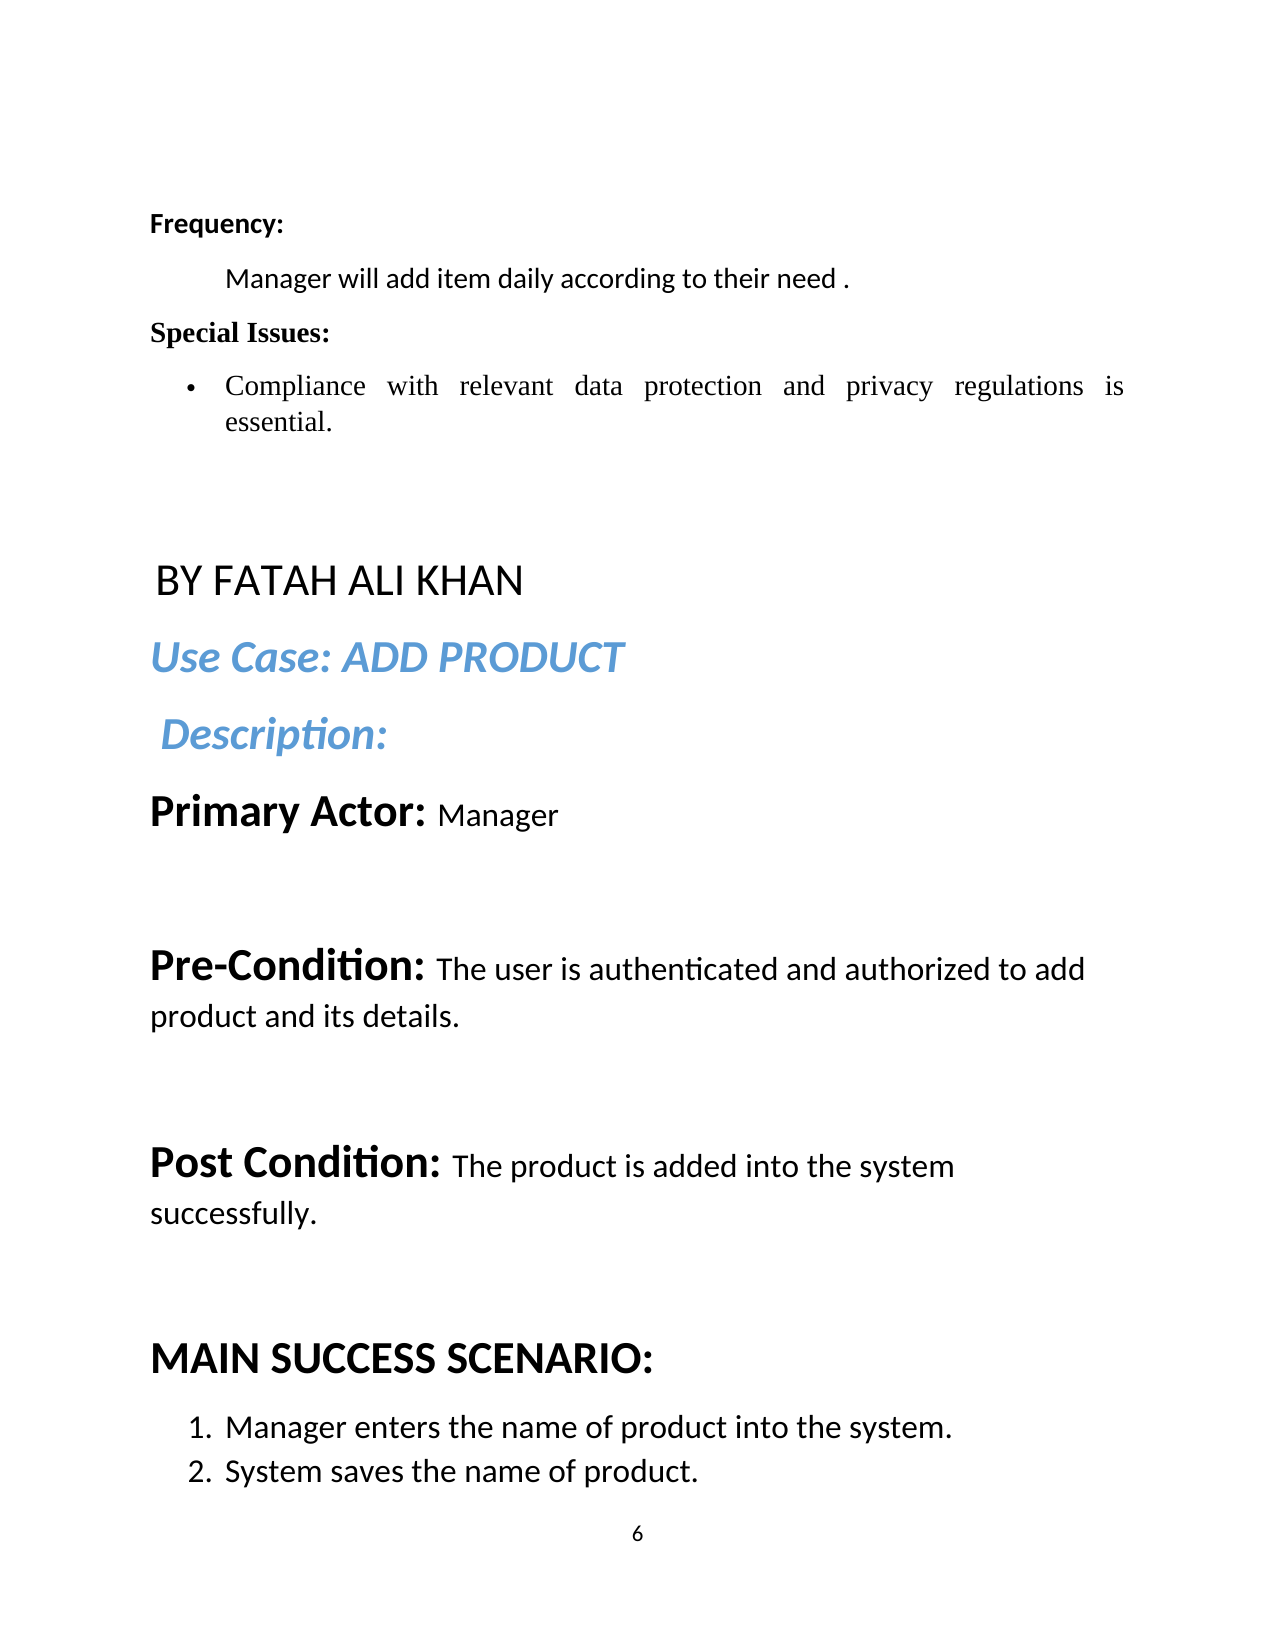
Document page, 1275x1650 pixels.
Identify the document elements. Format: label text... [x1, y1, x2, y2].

list Compliance with relevant data protection and privacy regulations is essential. [187, 368, 1125, 438]
text Frequency: [150, 205, 1125, 241]
list Manager will add item daily according to their need . [225, 260, 1125, 296]
text MAIN SUCCESS SCENARIO: [150, 1329, 1125, 1385]
text Special Issues: [150, 315, 1125, 349]
text BY FATAH ALI KHAN [150, 551, 1125, 607]
list Manager enters the name of product into the system. [187, 1406, 1125, 1447]
text Post Condition: The product is added into the system successfully. [150, 1132, 1125, 1232]
list System saves the name of product. [187, 1450, 1125, 1491]
text Pre-Condition: The user is authenticated and authorized to add product and its details. [150, 936, 1125, 1036]
text Primary Actor: Manager [150, 782, 1125, 838]
text Use Case: ADD PRODUCT [150, 628, 1125, 684]
text Description: [150, 705, 1125, 761]
